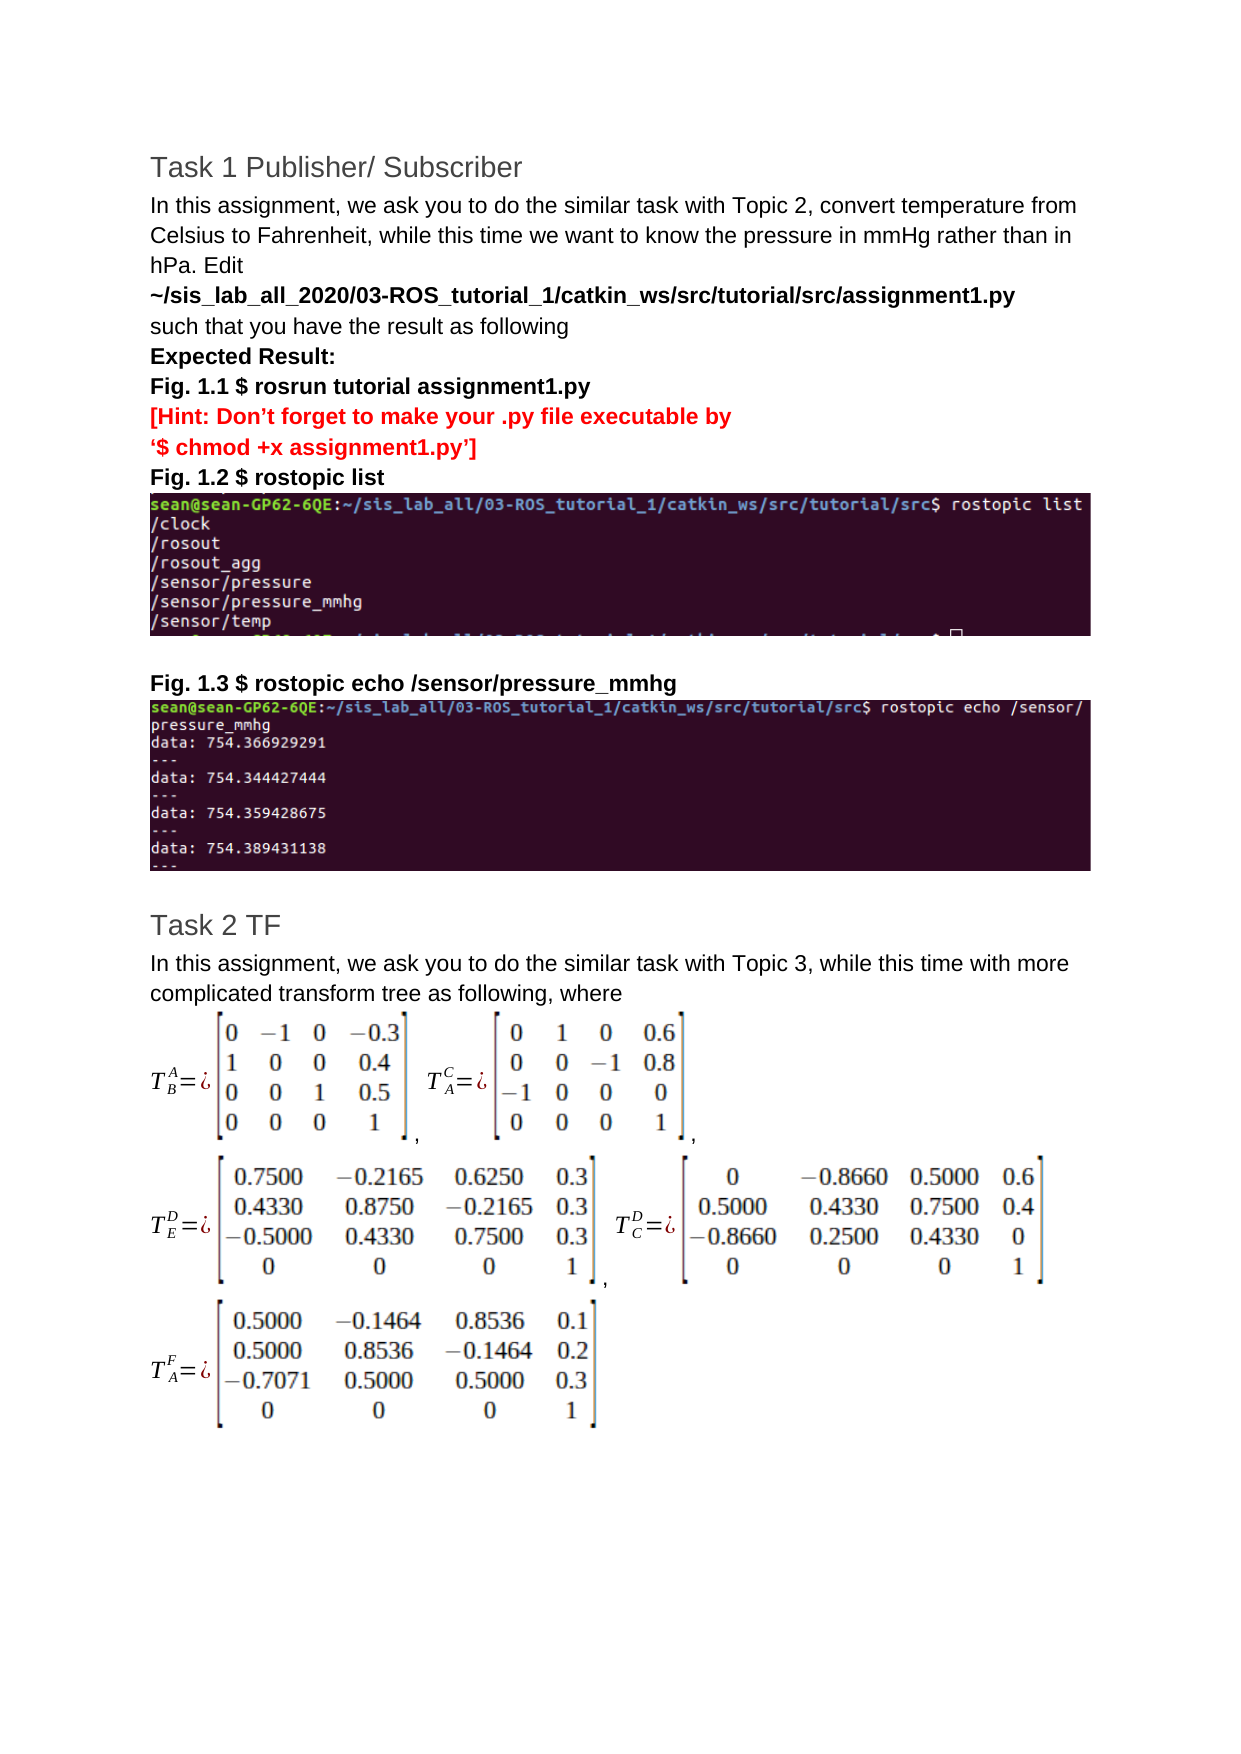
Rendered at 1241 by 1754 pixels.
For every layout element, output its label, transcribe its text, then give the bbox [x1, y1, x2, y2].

picture [150, 700, 1091, 871]
picture [211, 1154, 602, 1286]
text [Hint: Don’t forget to make your .py file executable by [150, 403, 1090, 430]
text such that you have the result as following [150, 313, 1090, 339]
subtitle Task 2 TF [150, 908, 1090, 941]
text ‘$ chmod +x assignment1.py’] [150, 433, 1090, 460]
text Fig. 1.1 $ rosrun tutorial assignment1.py [150, 373, 1090, 399]
text In this assignment, we ask you to do the similar task with Topic 3, while this time with more complicated transform tree as following, where [150, 950, 1090, 1006]
picture [210, 1298, 603, 1430]
text In this assignment, we ask you to do the similar task with Topic 2, convert temperature from Celsius to Fahrenheit, while this time we want to know the pressure in mmHg rather than in hPa. Edit ~/sis_lab_all_2020/03-ROS_tutorial_1/catkin_ws/src/tutorial/src/assignment1.py [150, 192, 1090, 309]
picture [487, 1010, 691, 1142]
subtitle Task 1 Publisher/ Subscriber [150, 150, 1090, 183]
text Fig. 1.3 $ rostopic echo /sensor/pressure_mmhg [150, 670, 1090, 696]
text Fig. 1.2 $ rostopic list [150, 464, 1090, 490]
picture [675, 1154, 1050, 1286]
picture [210, 1010, 414, 1142]
text Expected Result: [150, 343, 1090, 369]
picture [150, 493, 1091, 636]
